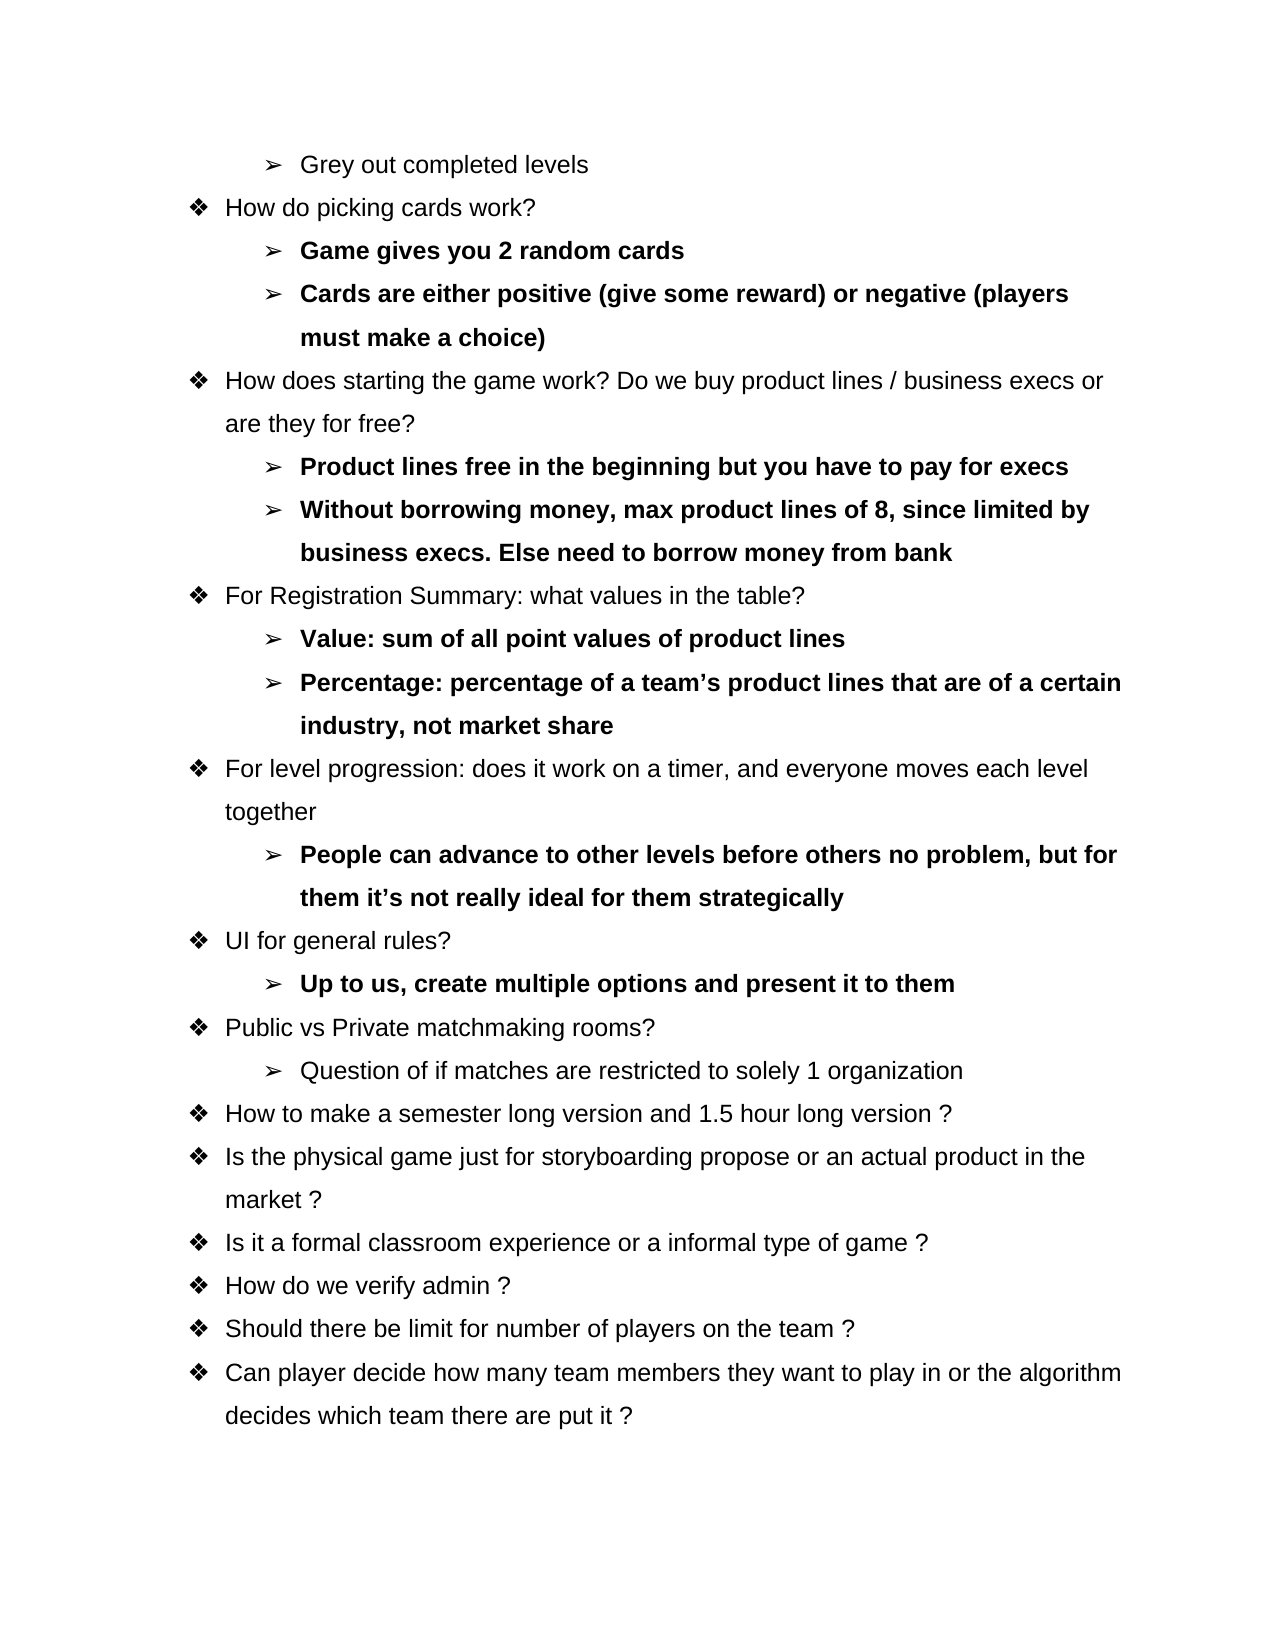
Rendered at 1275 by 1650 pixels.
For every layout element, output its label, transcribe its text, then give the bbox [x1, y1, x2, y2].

list UI for general rules? [187, 926, 1125, 955]
list How do picking cards work? [187, 193, 1125, 222]
list Question of if matches are restricted to solely 1 organization [262, 1056, 1125, 1084]
list How to make a semester long version and 1.5 hour long version ? [187, 1099, 1125, 1127]
list For Registration Summary: what values in the table? [187, 581, 1125, 610]
list Public vs Private matchmaking rooms? [187, 1012, 1125, 1041]
list For level progression: does it work on a timer, and everyone moves each level together [187, 754, 1125, 826]
list Product lines free in the beginning but you have to pay for execs [262, 452, 1125, 481]
list People can advance to other levels before others no problem, but for them it’s not really ideal for them strategically [262, 840, 1125, 912]
list Is it a formal classroom experience or a informal type of game ? [187, 1228, 1125, 1257]
list Without borrowing money, max product lines of 8, since limited by business execs. Else need to borrow money from bank [262, 495, 1125, 567]
list Game gives you 2 random cards [262, 236, 1125, 265]
list Grey out completed levels [262, 150, 1125, 179]
list Cards are either positive (give some reward) or negative (players must make a choice) [262, 279, 1125, 351]
list How do we verify admin ? [187, 1271, 1125, 1300]
list Should there be limit for number of players on the team ? [187, 1314, 1125, 1343]
list Value: sum of all point values of product lines [262, 624, 1125, 653]
list How does starting the game work? Do we buy product lines / business execs or are they for free? [187, 366, 1125, 437]
list Up to us, create multiple options and present it to them [262, 969, 1125, 998]
list Is the physical game just for storyboarding propose or an actual product in the market ? [187, 1142, 1125, 1214]
list Percentage: percentage of a team’s product lines that are of a certain industry, not market share [262, 667, 1125, 739]
list Can player decide how many team members they want to play in or the algorithm decides which team there are put it ? [187, 1357, 1125, 1429]
